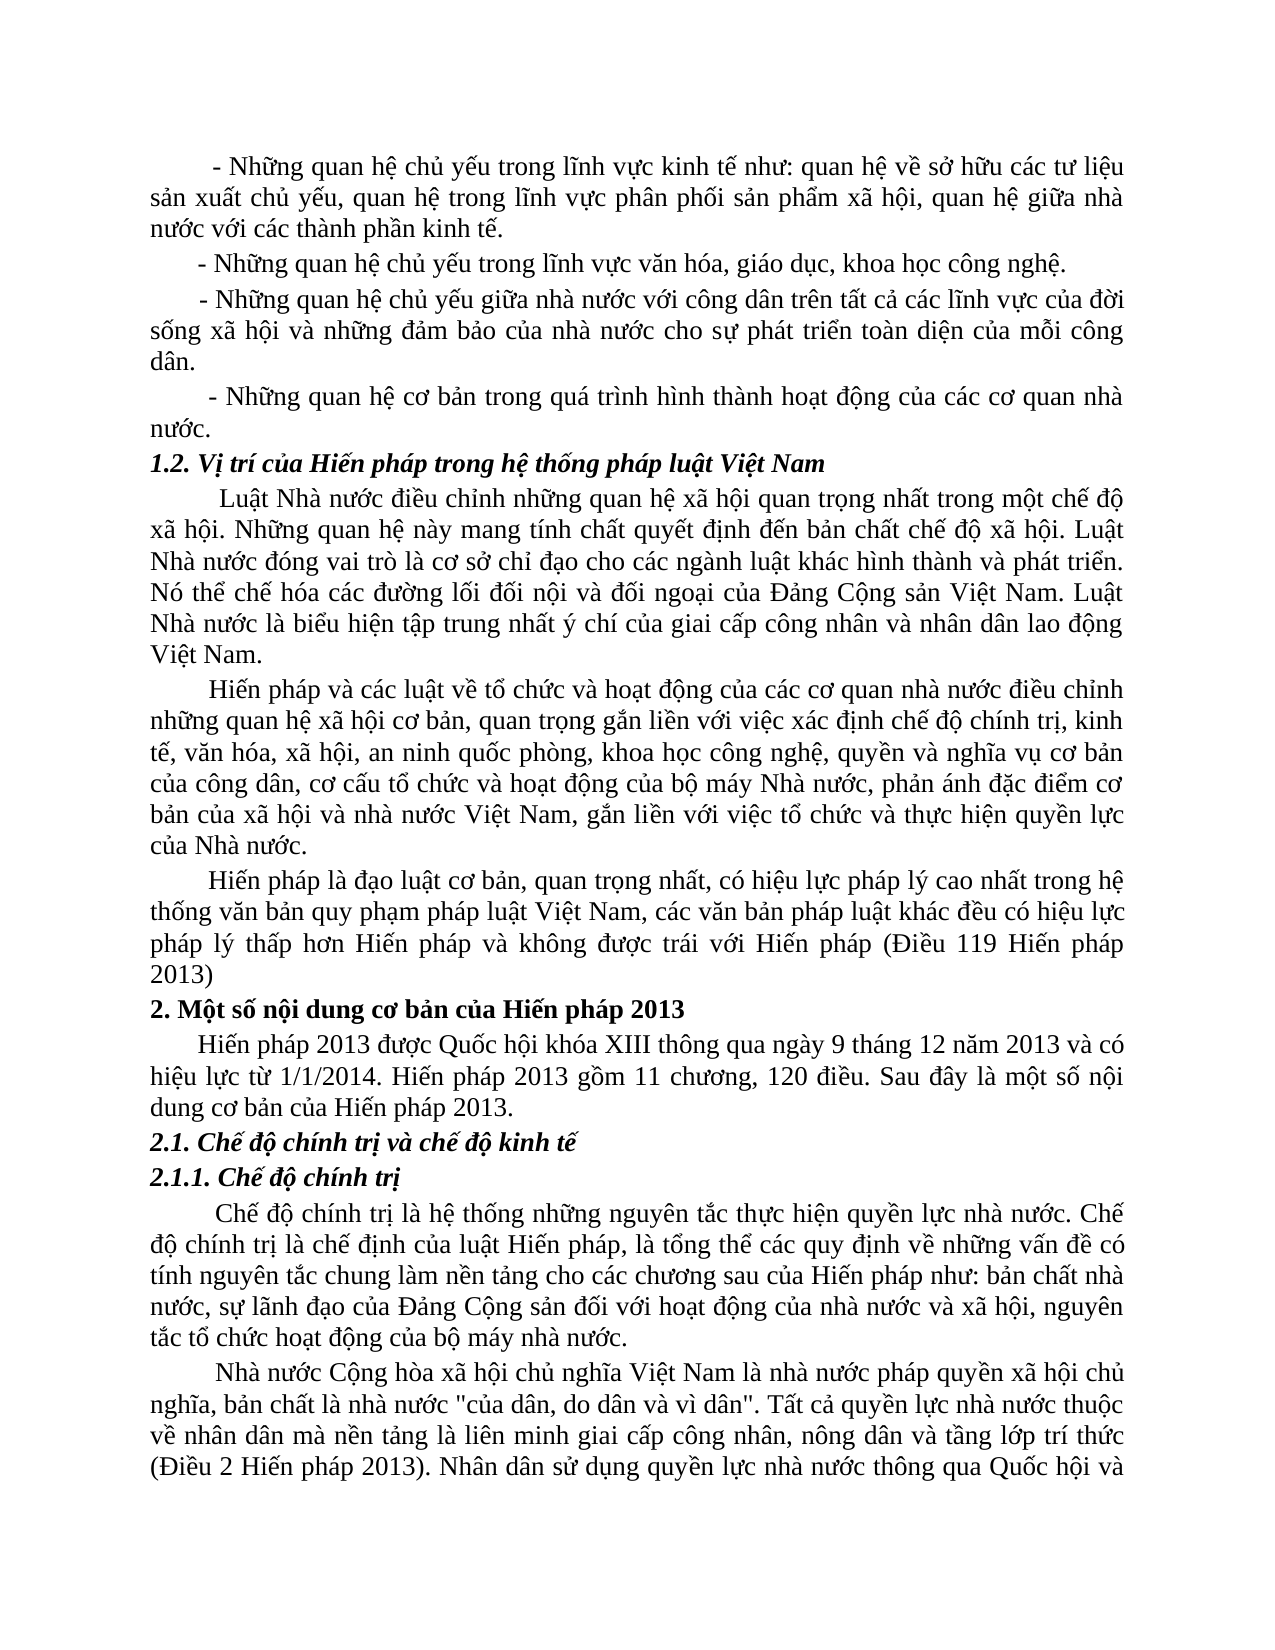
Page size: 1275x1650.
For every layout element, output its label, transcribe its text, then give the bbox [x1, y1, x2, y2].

text Chế độ chính trị là hệ thống những nguyên tắc thực hiện quyền lực nhà nước. Chế độ chính trị là chế định của luật Hiến pháp, là tổng thể các quy định về những vấn đề có tính nguyên tắc chung làm nền tảng cho các chương sau của Hiến pháp như: bản chất nhà nước, sự lãnh đạo của Đảng Cộng sản đối với hoạt động của nhà nước và xã hội, nguyên tắc tổ chức hoạt động của bộ máy nhà nước. [150, 1197, 1125, 1352]
text Luật Nhà nước điều chỉnh những quan hệ xã hội quan trọng nhất trong một chế độ xã hội. Những quan hệ này mang tính chất quyết định đến bản chất chế độ xã hội. Luật Nhà nước đóng vai trò là cơ sở chỉ đạo cho các ngành luật khác hình thành và phát triển. Nó thể chế hóa các đường lối đối nội và đối ngoại của Đảng Cộng sản Việt Nam. Luật Nhà nước là biểu hiện tập trung nhất ý chí của giai cấp công nhân và nhân dân lao động Việt Nam. [150, 482, 1125, 669]
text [150, 1357, 1125, 1481]
text - Những quan hệ chủ yếu giữa nhà nước với công dân trên tất cả các lĩnh vực của đời sống xã hội và những đảm bảo của nhà nước cho sự phát triển toàn diện của mỗi công dân. [150, 283, 1125, 376]
text - Những quan hệ chủ yếu trong lĩnh vực kinh tế như: quan hệ về sở hữu các tư liệu sản xuất chủ yếu, quan hệ trong lĩnh vực phân phối sản phẩm xã hội, quan hệ giữa nhà nước với các thành phần kinh tế. [150, 150, 1125, 243]
text 2. Một số nội dung cơ bản của Hiến pháp 2013 [150, 993, 1125, 1024]
text - Những quan hệ cơ bản trong quá trình hình thành hoạt động của các cơ quan nhà nước. [150, 381, 1125, 443]
text 2.1. Chế độ chính trị và chế độ kinh tế [150, 1126, 1125, 1157]
text Hiến pháp và các luật về tổ chức và hoạt động của các cơ quan nhà nước điều chỉnh những quan hệ xã hội cơ bản, quan trọng gắn liền với việc xác định chế độ chính trị, kinh tế, văn hóa, xã hội, an ninh quốc phòng, khoa học công nghệ, quyền và nghĩa vụ cơ bản của công dân, cơ cấu tổ chức và hoạt động của bộ máy Nhà nước, phản ánh đặc điểm cơ bản của xã hội và nhà nước Việt Nam, gắn liền với việc tổ chức và thực hiện quyền lực của Nhà nước. [150, 673, 1125, 860]
text Hiến pháp 2013 được Quốc hội khóa XIII thông qua ngày 9 tháng 12 năm 2013 và có hiệu lực từ 1/1/2014. Hiến pháp 2013 gồm 11 chương, 120 điều. Sau đây là một số nội dung cơ bản của Hiến pháp 2013. [150, 1028, 1125, 1122]
text 1.2. Vị trí của Hiến pháp trong hệ thống pháp luật Việt Nam [150, 447, 1125, 478]
text Hiến pháp là đạo luật cơ bản, quan trọng nhất, có hiệu lực pháp lý cao nhất trong hệ thống văn bản quy phạm pháp luật Việt Nam, các văn bản pháp luật khác đều có hiệu lực pháp lý thấp hơn Hiến pháp và không được trái với Hiến pháp (Điều 119 Hiến pháp 2013) [150, 864, 1125, 989]
text - Những quan hệ chủ yếu trong lĩnh vực văn hóa, giáo dục, khoa học công nghệ. [150, 248, 1125, 279]
text 2.1.1. Chế độ chính trị [150, 1161, 1125, 1192]
